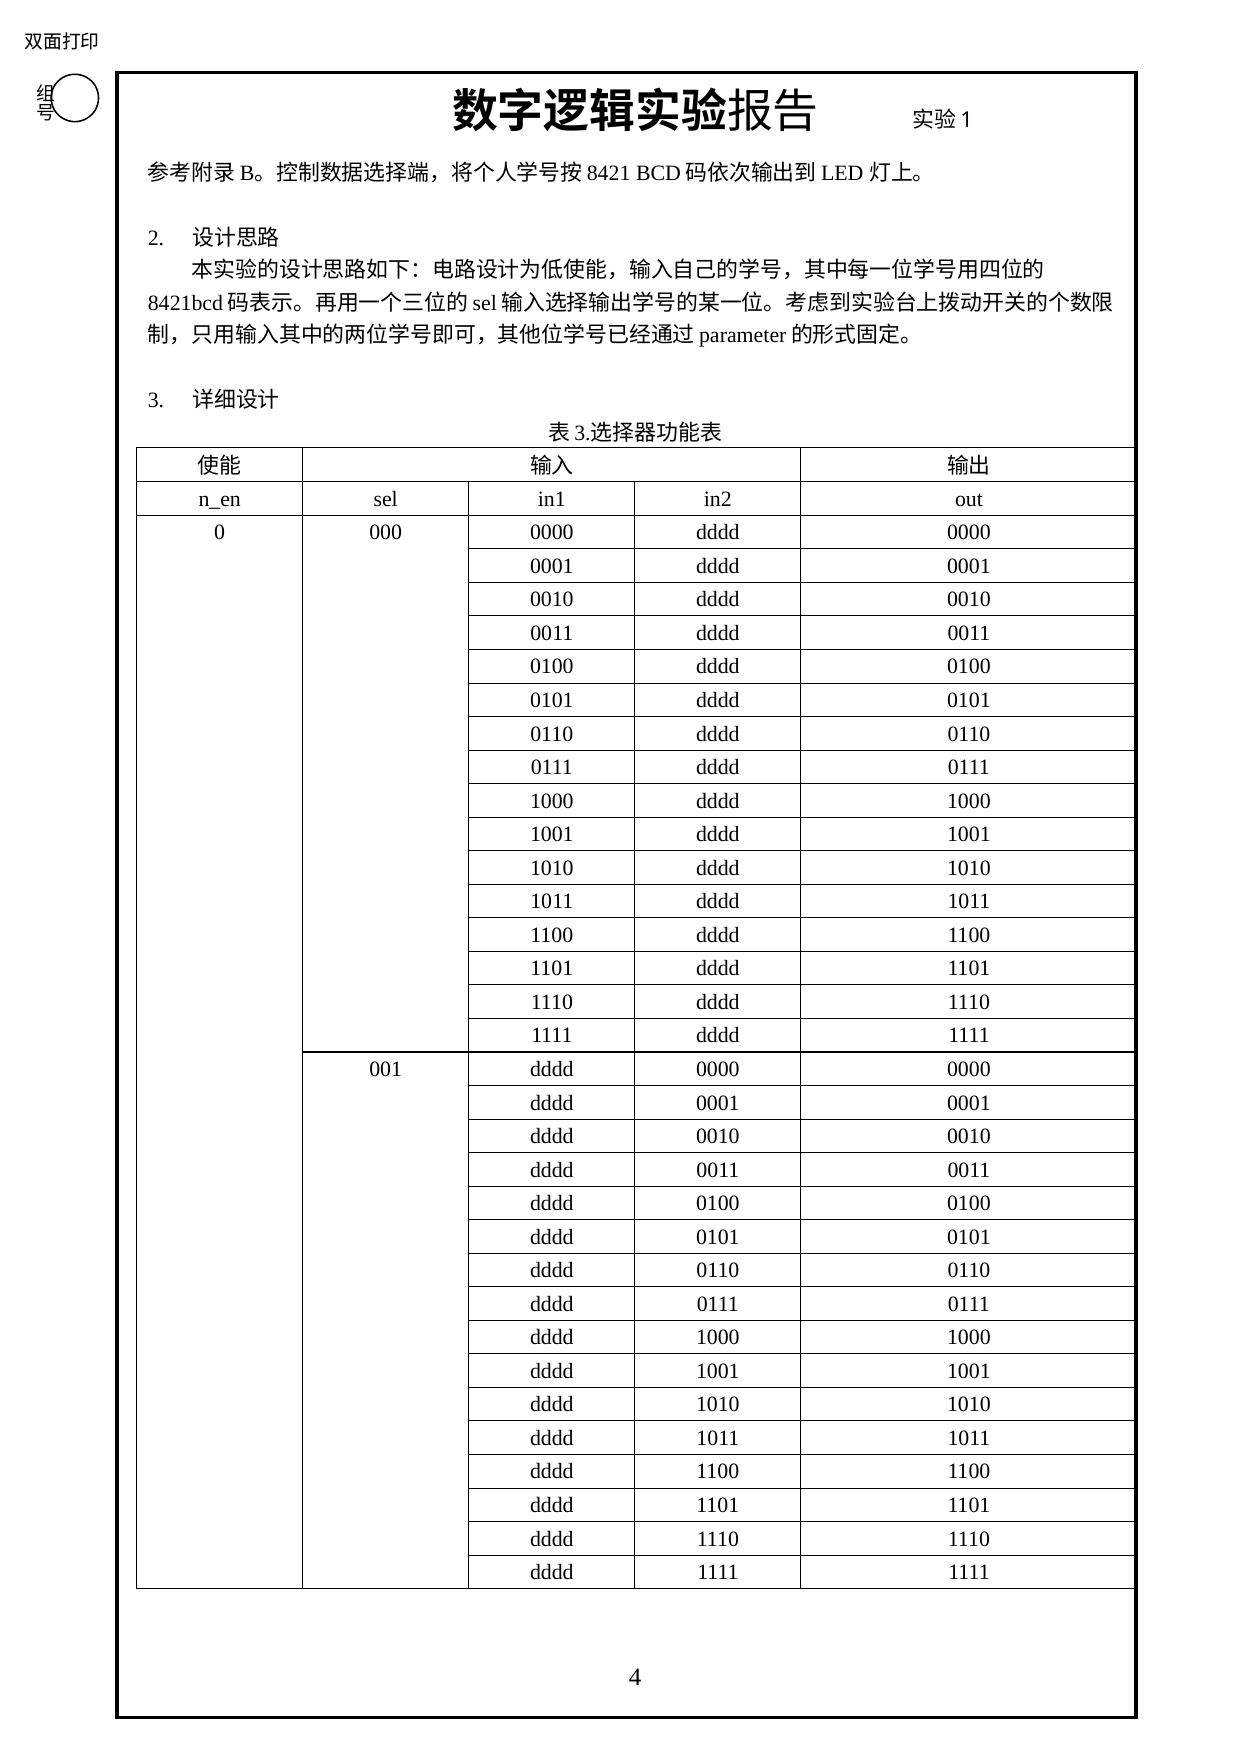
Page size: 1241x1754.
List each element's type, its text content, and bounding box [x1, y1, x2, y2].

table_cell 1001 [469, 818, 634, 850]
table_cell 0011 [469, 616, 634, 649]
table_cell 0110 [801, 717, 1134, 749]
table_cell 0011 [635, 1153, 800, 1186]
table_cell 1111 [469, 1019, 634, 1051]
table_cell 1001 [801, 1354, 1134, 1387]
table_cell 1101 [635, 1489, 800, 1521]
table_cell dddd [635, 751, 800, 783]
table_cell 0110 [469, 717, 634, 749]
table_cell 1010 [801, 851, 1134, 884]
table_cell 000 [303, 516, 468, 1051]
table_cell 0100 [801, 650, 1134, 682]
table_cell dddd [469, 1489, 634, 1521]
table_cell dddd [469, 1388, 634, 1420]
table_cell 1010 [801, 1388, 1134, 1420]
table_cell 0010 [801, 1120, 1134, 1152]
table_cell dddd [469, 1254, 634, 1286]
table_cell 1011 [635, 1421, 800, 1454]
table_cell 1111 [801, 1556, 1134, 1588]
table_cell 0110 [635, 1254, 800, 1286]
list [148, 154, 1122, 187]
table_cell 0011 [801, 616, 1134, 649]
table_cell 0100 [635, 1187, 800, 1219]
table_cell n_en [137, 482, 302, 515]
table_cell 1100 [469, 918, 634, 951]
table_cell 0000 [801, 1053, 1134, 1085]
table_header 输入 [303, 448, 800, 481]
table_cell 0111 [801, 751, 1134, 783]
table_cell 0101 [469, 684, 634, 716]
table_cell 001 [303, 1053, 468, 1588]
table_cell 1101 [469, 952, 634, 984]
table_cell dddd [635, 784, 800, 817]
table_cell 1101 [801, 1489, 1134, 1521]
table_cell dddd [635, 717, 800, 749]
table_cell dddd [469, 1086, 634, 1118]
table_cell 1100 [801, 1455, 1134, 1487]
list 本实验的设计思路如下：电路设计为低使能，输入自己的学号，其中每一位学号用四位的8421bcd码表示。再用一个三位的sel输入选择输出学号的某一位。考虑到实验台上拨动开关的个数限制，只用输入其中的两位学号即可，其他位学号已经通过parameter的形式固定。 [148, 252, 1122, 349]
table_cell 1010 [469, 851, 634, 884]
table_cell dddd [469, 1287, 634, 1320]
table_cell 1100 [635, 1455, 800, 1487]
table_cell dddd [469, 1053, 634, 1085]
table_cell 1110 [635, 1522, 800, 1554]
table_cell 0011 [801, 1153, 1134, 1186]
table_cell 0100 [469, 650, 634, 682]
table_cell dddd [635, 516, 800, 548]
table_cell 0010 [469, 583, 634, 615]
table_header 使能 [137, 448, 302, 481]
table_cell 0111 [635, 1287, 800, 1320]
list 设计思路 [148, 219, 1122, 252]
table_cell dddd [635, 549, 800, 582]
table_cell 0000 [469, 516, 634, 548]
table_cell dddd [469, 1455, 634, 1487]
table_cell 0000 [635, 1053, 800, 1085]
table_cell dddd [635, 885, 800, 917]
table_cell 0001 [635, 1086, 800, 1118]
table_cell 1011 [801, 1421, 1134, 1454]
table_cell 1010 [635, 1388, 800, 1420]
table_cell dddd [469, 1522, 634, 1554]
table_cell 1100 [801, 918, 1134, 951]
table_cell dddd [635, 818, 800, 850]
table_cell 1110 [801, 1522, 1134, 1554]
table_cell dddd [635, 650, 800, 682]
table_cell dddd [469, 1220, 634, 1253]
table_cell 1000 [801, 1321, 1134, 1353]
table_cell 0101 [801, 684, 1134, 716]
table_cell 1001 [635, 1354, 800, 1387]
table_cell dddd [469, 1354, 634, 1387]
table_cell dddd [635, 616, 800, 649]
table_cell 1011 [469, 885, 634, 917]
table_cell dddd [635, 985, 800, 1018]
table_cell in2 [635, 482, 800, 515]
table_cell 0001 [801, 1086, 1134, 1118]
table_cell dddd [469, 1321, 634, 1353]
table_cell 1000 [635, 1321, 800, 1353]
table_cell dddd [635, 583, 800, 615]
table_cell dddd [469, 1153, 634, 1186]
table_cell 1110 [801, 985, 1134, 1018]
table_cell out [801, 482, 1134, 515]
table_cell in1 [469, 482, 634, 515]
table_cell 0111 [801, 1287, 1134, 1320]
list 表3.选择器功能表 [148, 414, 1122, 447]
table_cell 0110 [801, 1254, 1134, 1286]
table_cell dddd [635, 918, 800, 951]
table_cell 0010 [801, 583, 1134, 615]
table_cell 0 [137, 516, 302, 1588]
table_cell dddd [635, 1019, 800, 1051]
table_cell 1000 [801, 784, 1134, 817]
table_cell 1111 [801, 1019, 1134, 1051]
table_cell 1111 [635, 1556, 800, 1588]
table_cell dddd [469, 1556, 634, 1588]
table_cell 1101 [801, 952, 1134, 984]
table_cell 1000 [469, 784, 634, 817]
table_cell 0101 [801, 1220, 1134, 1253]
table_cell 0001 [801, 549, 1134, 582]
table_cell dddd [635, 851, 800, 884]
table_header 输出 [801, 448, 1134, 481]
list 详细设计 [148, 382, 1122, 414]
table_cell 0000 [801, 516, 1134, 548]
table_cell 0001 [469, 549, 634, 582]
table_cell dddd [469, 1187, 634, 1219]
table_cell 0010 [635, 1120, 800, 1152]
table_cell 1110 [469, 985, 634, 1018]
table_cell dddd [469, 1120, 634, 1152]
table_cell dddd [635, 952, 800, 984]
table_cell 1001 [801, 818, 1134, 850]
table_cell dddd [635, 684, 800, 716]
table_cell 0100 [801, 1187, 1134, 1219]
table_cell 0111 [469, 751, 634, 783]
table_cell 0101 [635, 1220, 800, 1253]
table_cell dddd [469, 1421, 634, 1454]
table_cell sel [303, 482, 468, 515]
table_cell 1011 [801, 885, 1134, 917]
